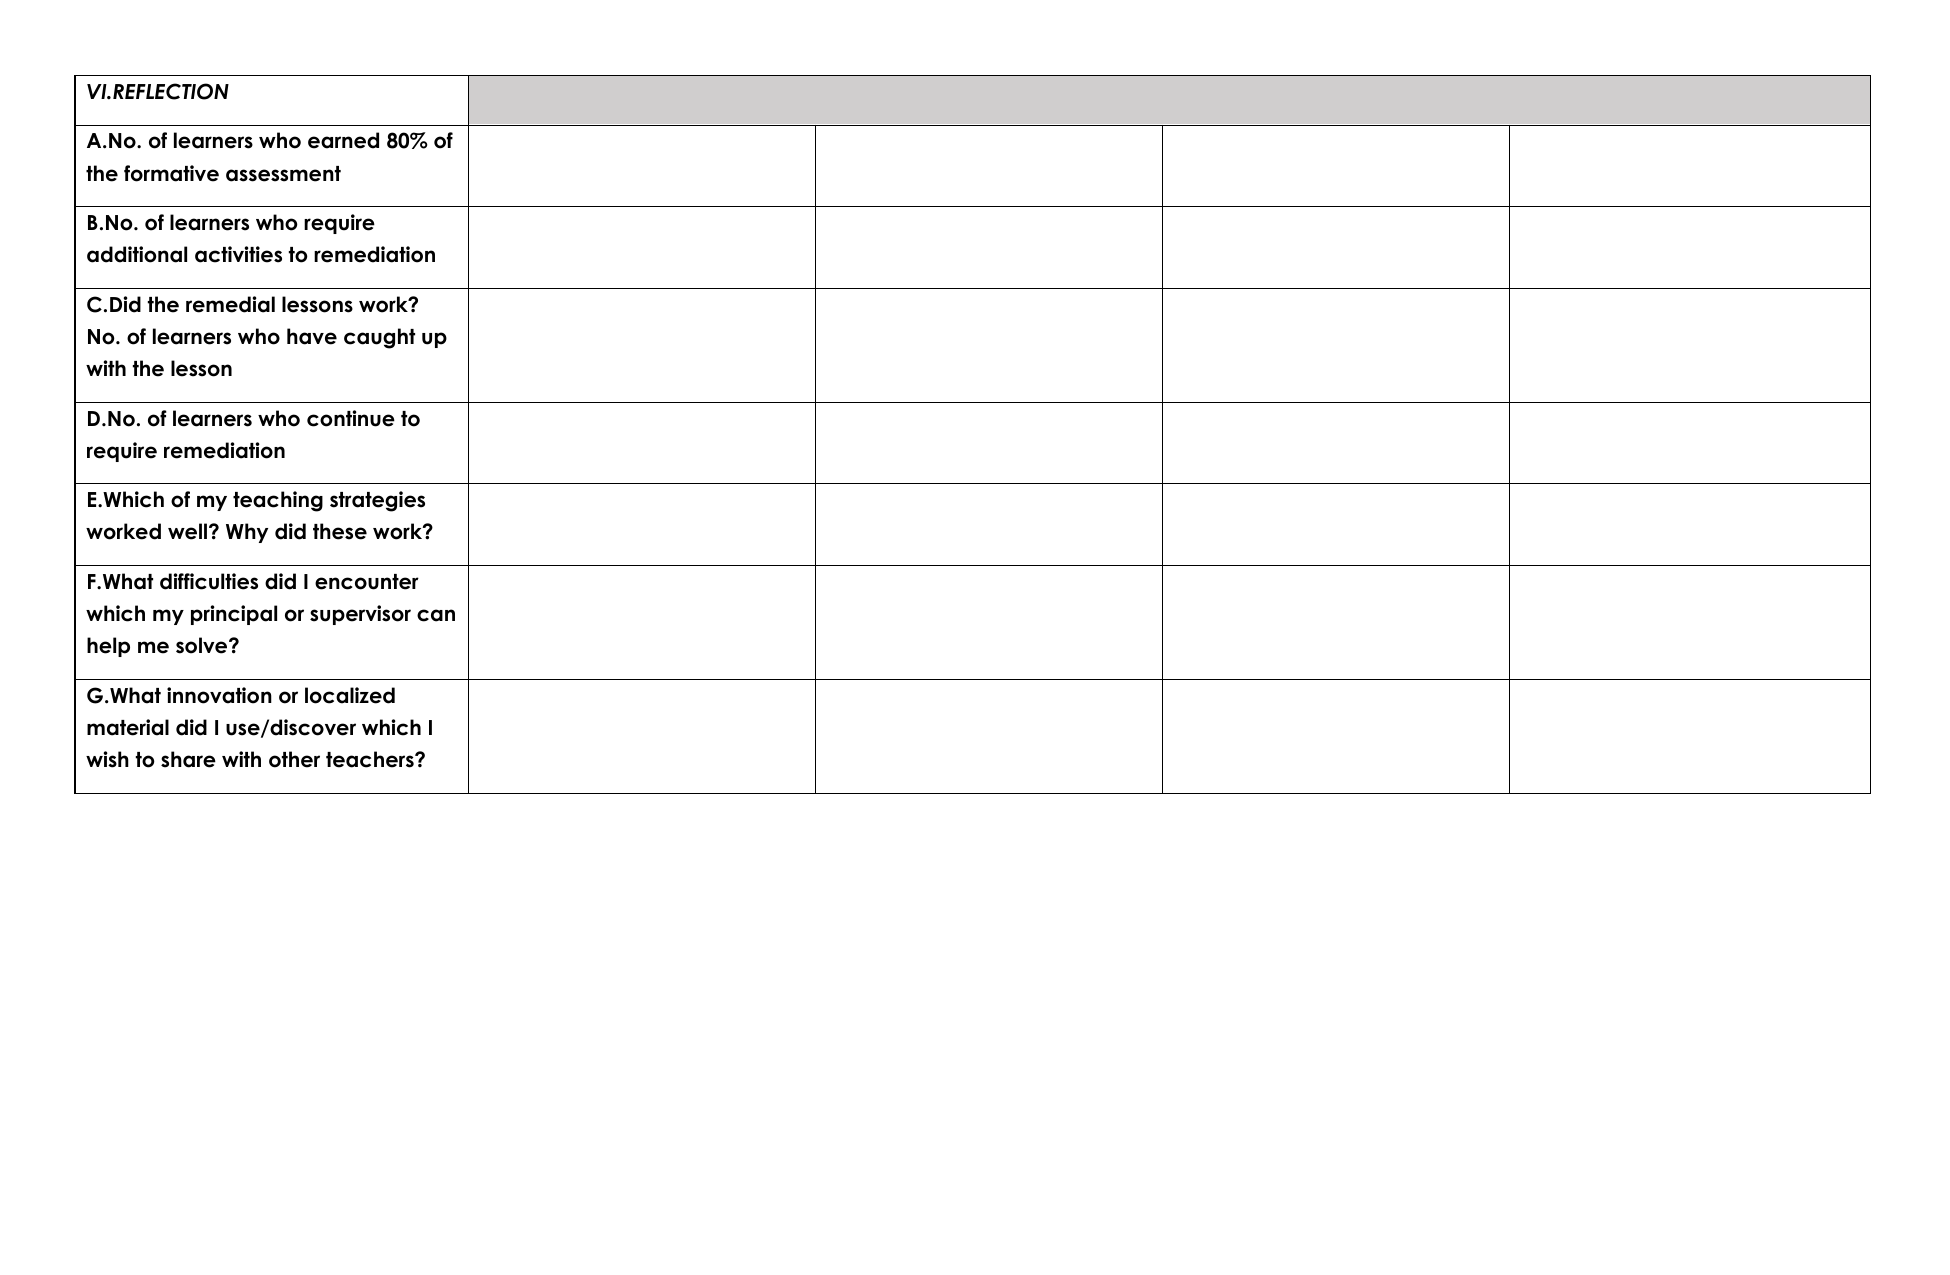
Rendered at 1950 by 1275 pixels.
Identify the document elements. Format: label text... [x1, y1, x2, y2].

table_cell [1163, 403, 1509, 483]
table_cell [816, 566, 1162, 679]
table_cell [469, 484, 815, 565]
table_cell [1163, 566, 1509, 679]
table_cell [469, 126, 815, 206]
table_cell [816, 680, 1162, 792]
table_cell [469, 289, 815, 402]
table_cell [816, 484, 1162, 565]
table_cell VI.REFLECTION [76, 76, 468, 124]
table_cell B.No. of learners who require additional activities to remediation [76, 207, 468, 288]
table_cell [1510, 126, 1870, 206]
table_cell [1510, 289, 1870, 402]
table_cell [1163, 126, 1509, 206]
table_cell [1510, 566, 1870, 679]
table_cell [469, 566, 815, 679]
table_cell [816, 207, 1162, 288]
table_cell A.No. of learners who earned 80% of the formative assessment [76, 126, 468, 206]
table_cell [469, 403, 815, 483]
table_cell E.Which of my teaching strategies worked well? Why did these work? [76, 484, 468, 565]
table_cell [816, 126, 1162, 206]
table_cell [1163, 289, 1509, 402]
table_cell [816, 289, 1162, 402]
table_cell [469, 76, 1870, 124]
table_cell [1510, 680, 1870, 792]
table_cell [1510, 403, 1870, 483]
table_cell [469, 680, 815, 792]
table_cell D.No. of learners who continue to require remediation [76, 403, 468, 483]
table_cell [1510, 207, 1870, 288]
table_cell C.Did the remedial lessons work? No. of learners who have caught up with the lesson [76, 289, 468, 402]
table_cell [1510, 484, 1870, 565]
table_cell F.What difficulties did I encounter which my principal or supervisor can help me solve? [76, 566, 468, 679]
table_cell [1163, 484, 1509, 565]
table_cell [1163, 680, 1509, 792]
table_cell G.What innovation or localized material did I use/discover which I wish to share with other teachers? [76, 680, 468, 792]
table_cell [816, 403, 1162, 483]
table_cell [469, 207, 815, 288]
table_cell [1163, 207, 1509, 288]
